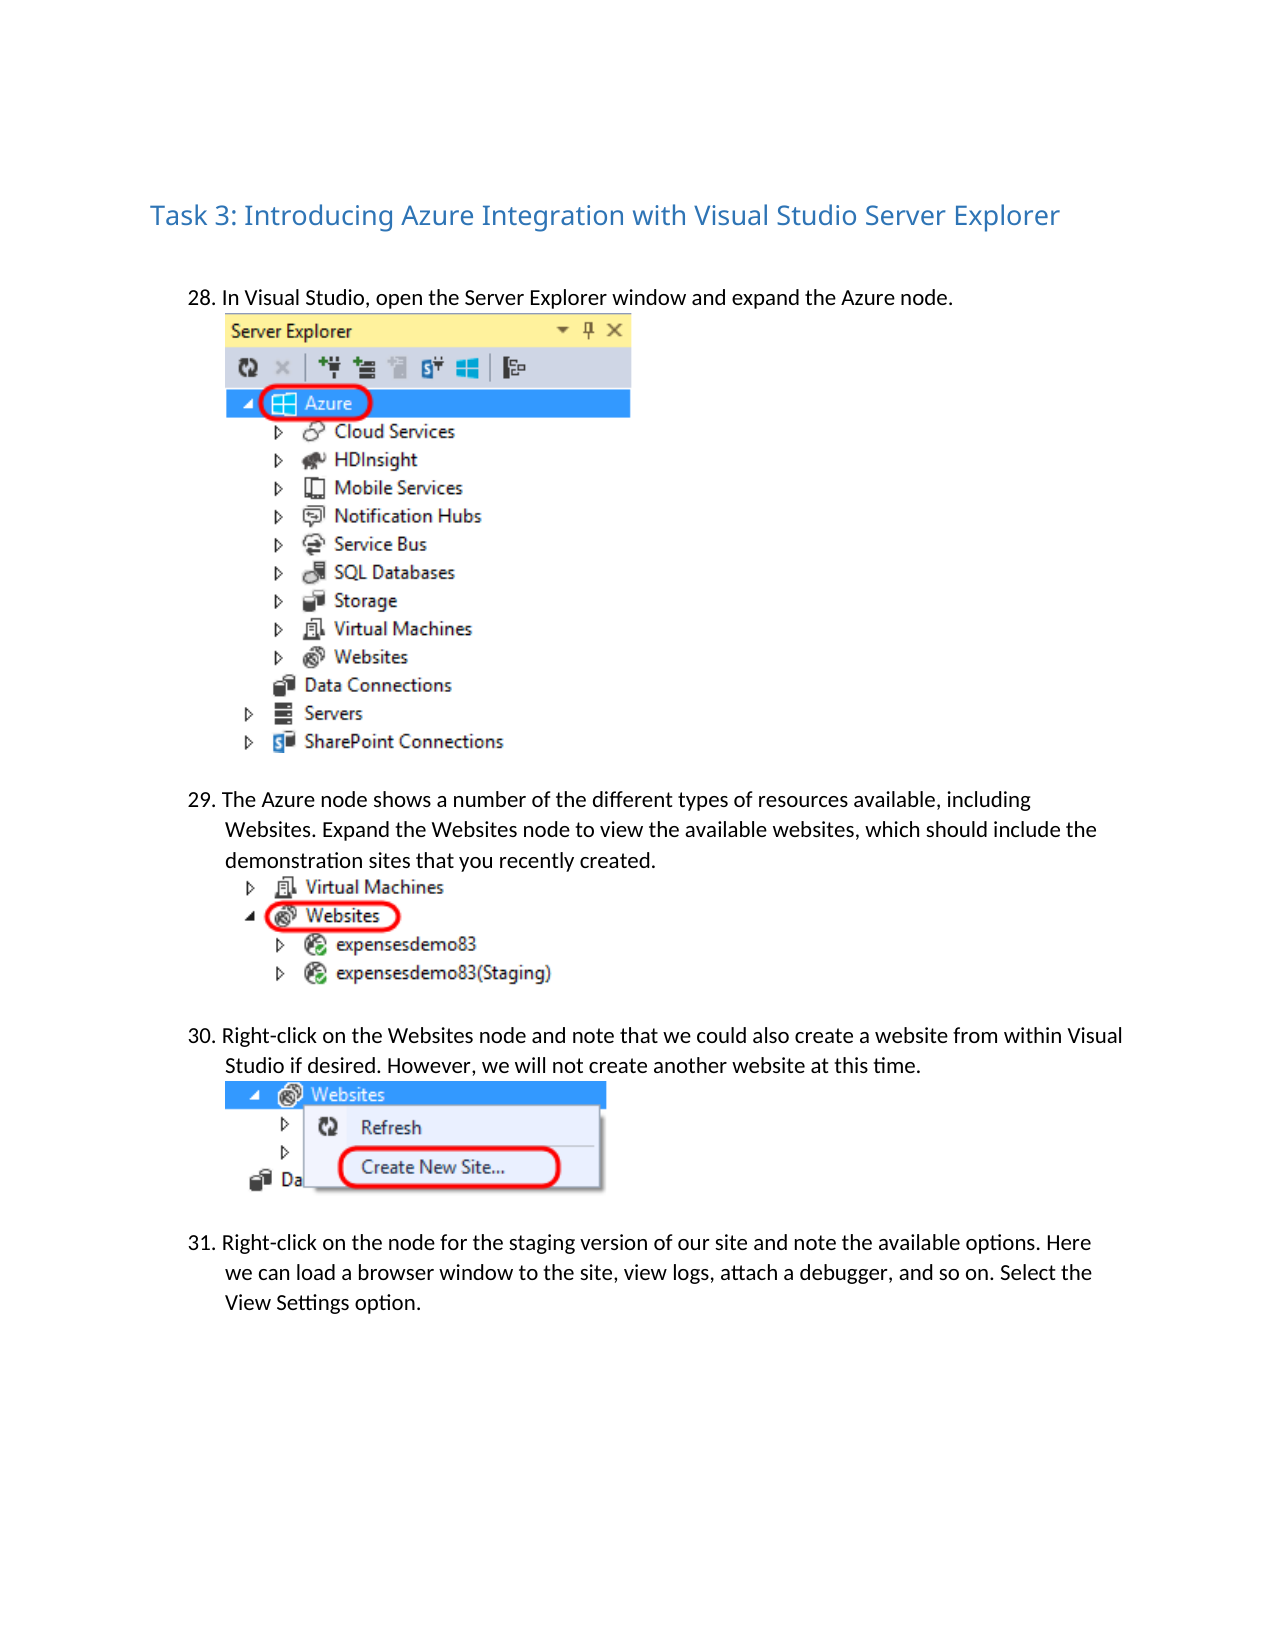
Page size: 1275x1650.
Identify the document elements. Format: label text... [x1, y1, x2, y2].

picture [225, 1081, 607, 1196]
list In Visual Studio, open the Server Explorer window and expand the Azure node. [187, 283, 1125, 312]
list Right-click on the Websites node and note that we could also create a website from within Visual Studio if desired. However, we will not create another website at this time. [187, 1021, 1125, 1079]
list Right-click on the node for the staging version of our site and note the available options. Here we can load a browser window to the site, view logs, attach a debugger, and so on. Select the View Settings option. [187, 1228, 1125, 1316]
subtitle Task 3: Introducing Azure Integration with Visual Studio Server Explorer [150, 197, 1125, 234]
picture [225, 876, 583, 989]
picture [225, 313, 632, 753]
list The Azure node shows a number of the different types of resources available, including Websites. Expand the Websites node to view the available websites, which should include the demonstration sites that you recently created. [187, 785, 1125, 874]
